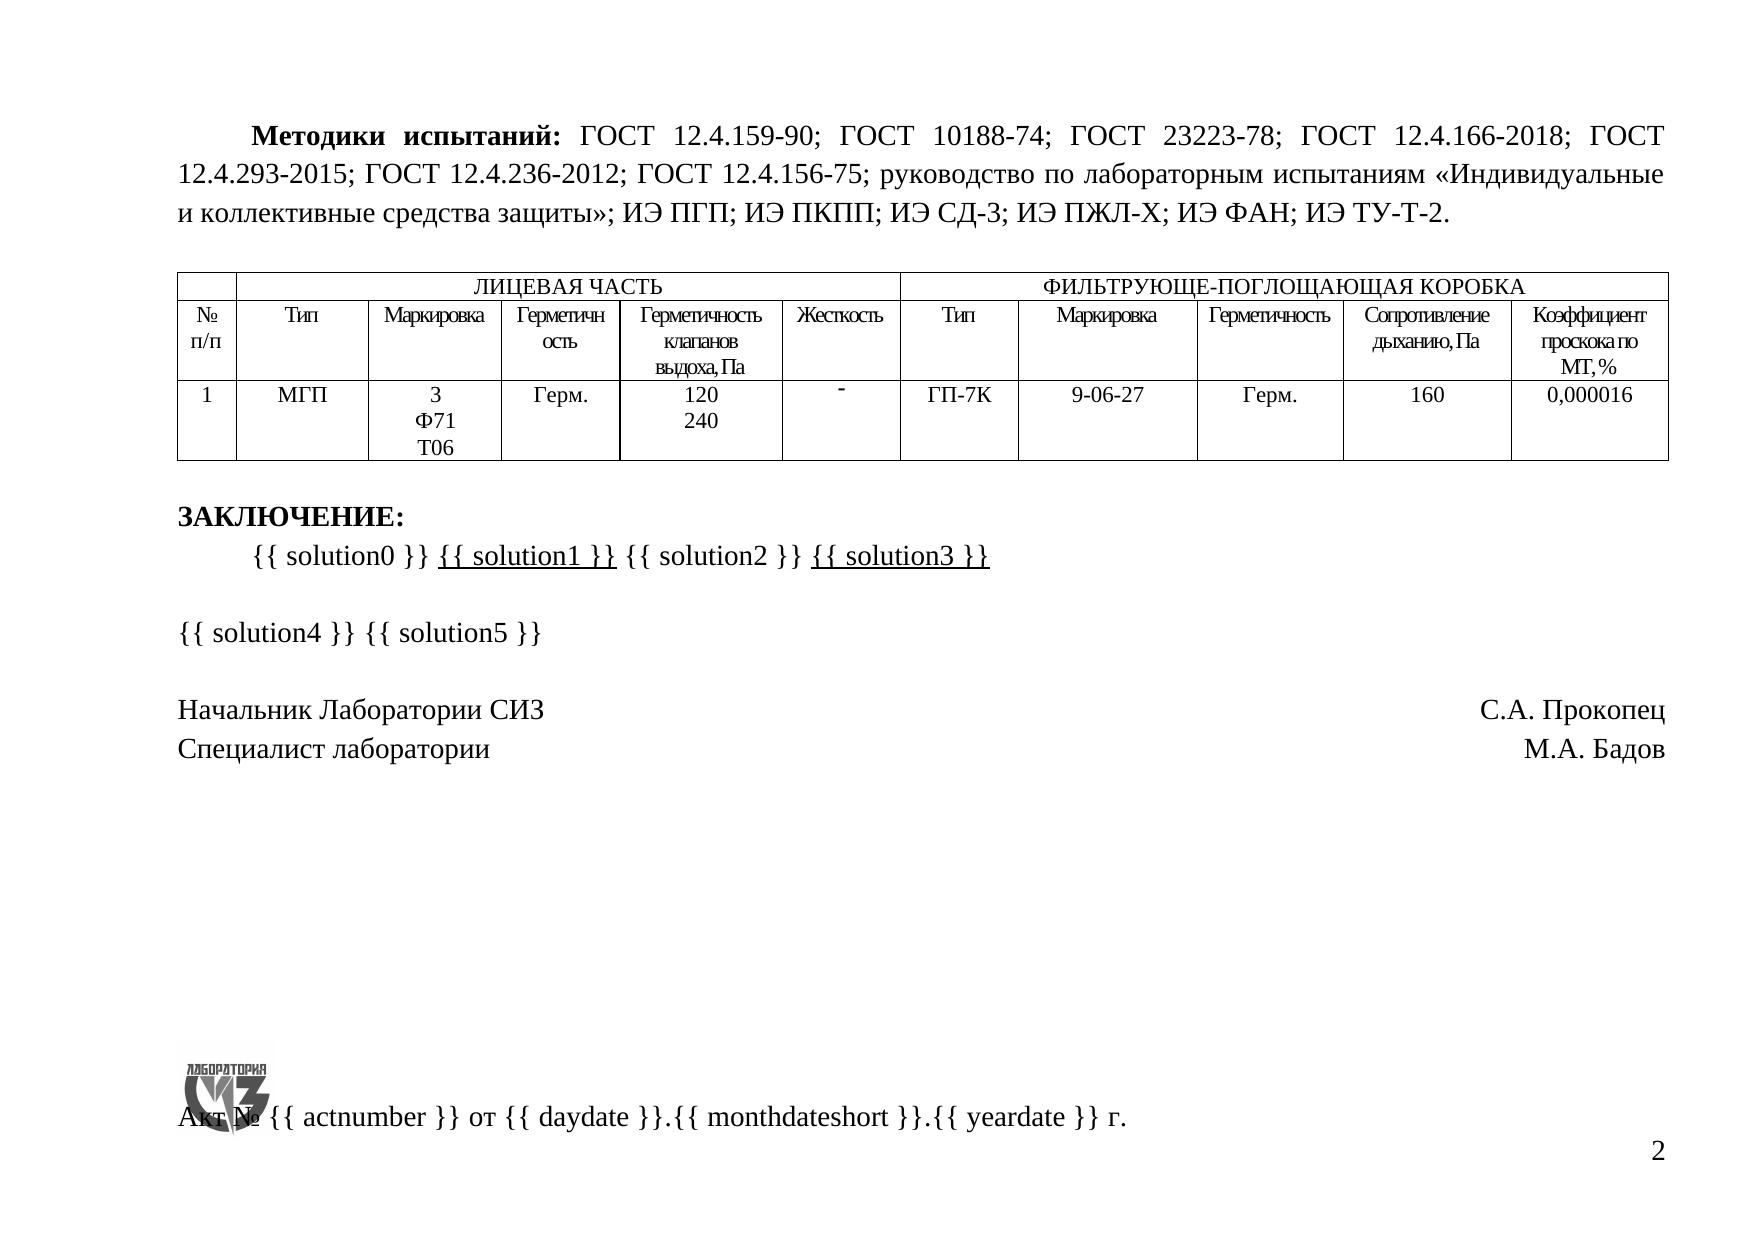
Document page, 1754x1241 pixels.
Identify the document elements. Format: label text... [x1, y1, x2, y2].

table_cell Герметичность клапанов выдоха, Па [621, 301, 782, 380]
text ЗАКЛЮЧЕНИЕ: [177, 499, 1665, 533]
table_cell Коэффициент проскока по МТ, % [1512, 301, 1668, 380]
table_cell Герм. [502, 381, 619, 460]
table_cell Маркировка [1019, 301, 1197, 380]
text {{ solution4 }} {{ solution5 }} [177, 615, 1665, 649]
text Специалист лаборатории [177, 731, 884, 764]
table_cell Тип [901, 301, 1018, 380]
picture [273, 1107, 277, 1129]
table_cell Герм. [1198, 381, 1343, 460]
table_cell Сопротивление дыханию, Па [1344, 301, 1511, 380]
table_cell Тип [237, 301, 368, 380]
table_cell 120 240 [621, 381, 782, 460]
text Методики испытаний: ГОСТ 12.4.159-90; ГОСТ 10188-74; ГОСТ 23223-78; ГОСТ 12.4.166-2018; ГОСТ 12.4.293-2015; ГОСТ 12.4.236-2012; ГОСТ 12.4.156-75; руководство по лабораторным испытаниям «Индивидуальные и коллективные средства защиты»; ИЭ ПГП; ИЭ ПКПП; ИЭ СД-3; ИЭ ПЖЛ-Х; ИЭ ФАН; ИЭ ТУ-Т-2. [177, 118, 1665, 229]
table_header [178, 273, 236, 300]
text М.А. Бадов [958, 731, 1665, 764]
table_cell 3 Ф71 Т06 [369, 381, 501, 460]
table_header ФИЛЬТРУЮЩЕ-ПОГЛОЩАЮЩАЯ КОРОБКА [901, 273, 1668, 300]
table_cell Герметичность [502, 301, 619, 380]
table_cell 1 [178, 381, 236, 460]
text Начальник Лаборатории СИЗ [177, 692, 884, 726]
table_cell - [783, 381, 900, 460]
text С.А. Прокопец [958, 692, 1665, 726]
table_cell Маркировка [369, 301, 501, 380]
table_cell Жесткость [783, 301, 900, 380]
picture [184, 1109, 190, 1118]
table_cell ГП-7К [901, 381, 1018, 460]
picture [177, 1040, 277, 1141]
table_cell МГП [237, 381, 368, 460]
table_cell 0,000016 [1512, 381, 1668, 460]
table_cell № п/п [178, 301, 236, 380]
table_header ЛИЦЕВАЯ ЧАСТЬ [237, 273, 900, 300]
table_cell 160 [1344, 381, 1511, 460]
table_cell Герметичность [1198, 301, 1343, 380]
table_cell 9-06-27 [1019, 381, 1197, 460]
text {{ solution0 }} {{ solution1 }} {{ solution2 }} {{ solution3 }} [177, 538, 1665, 572]
